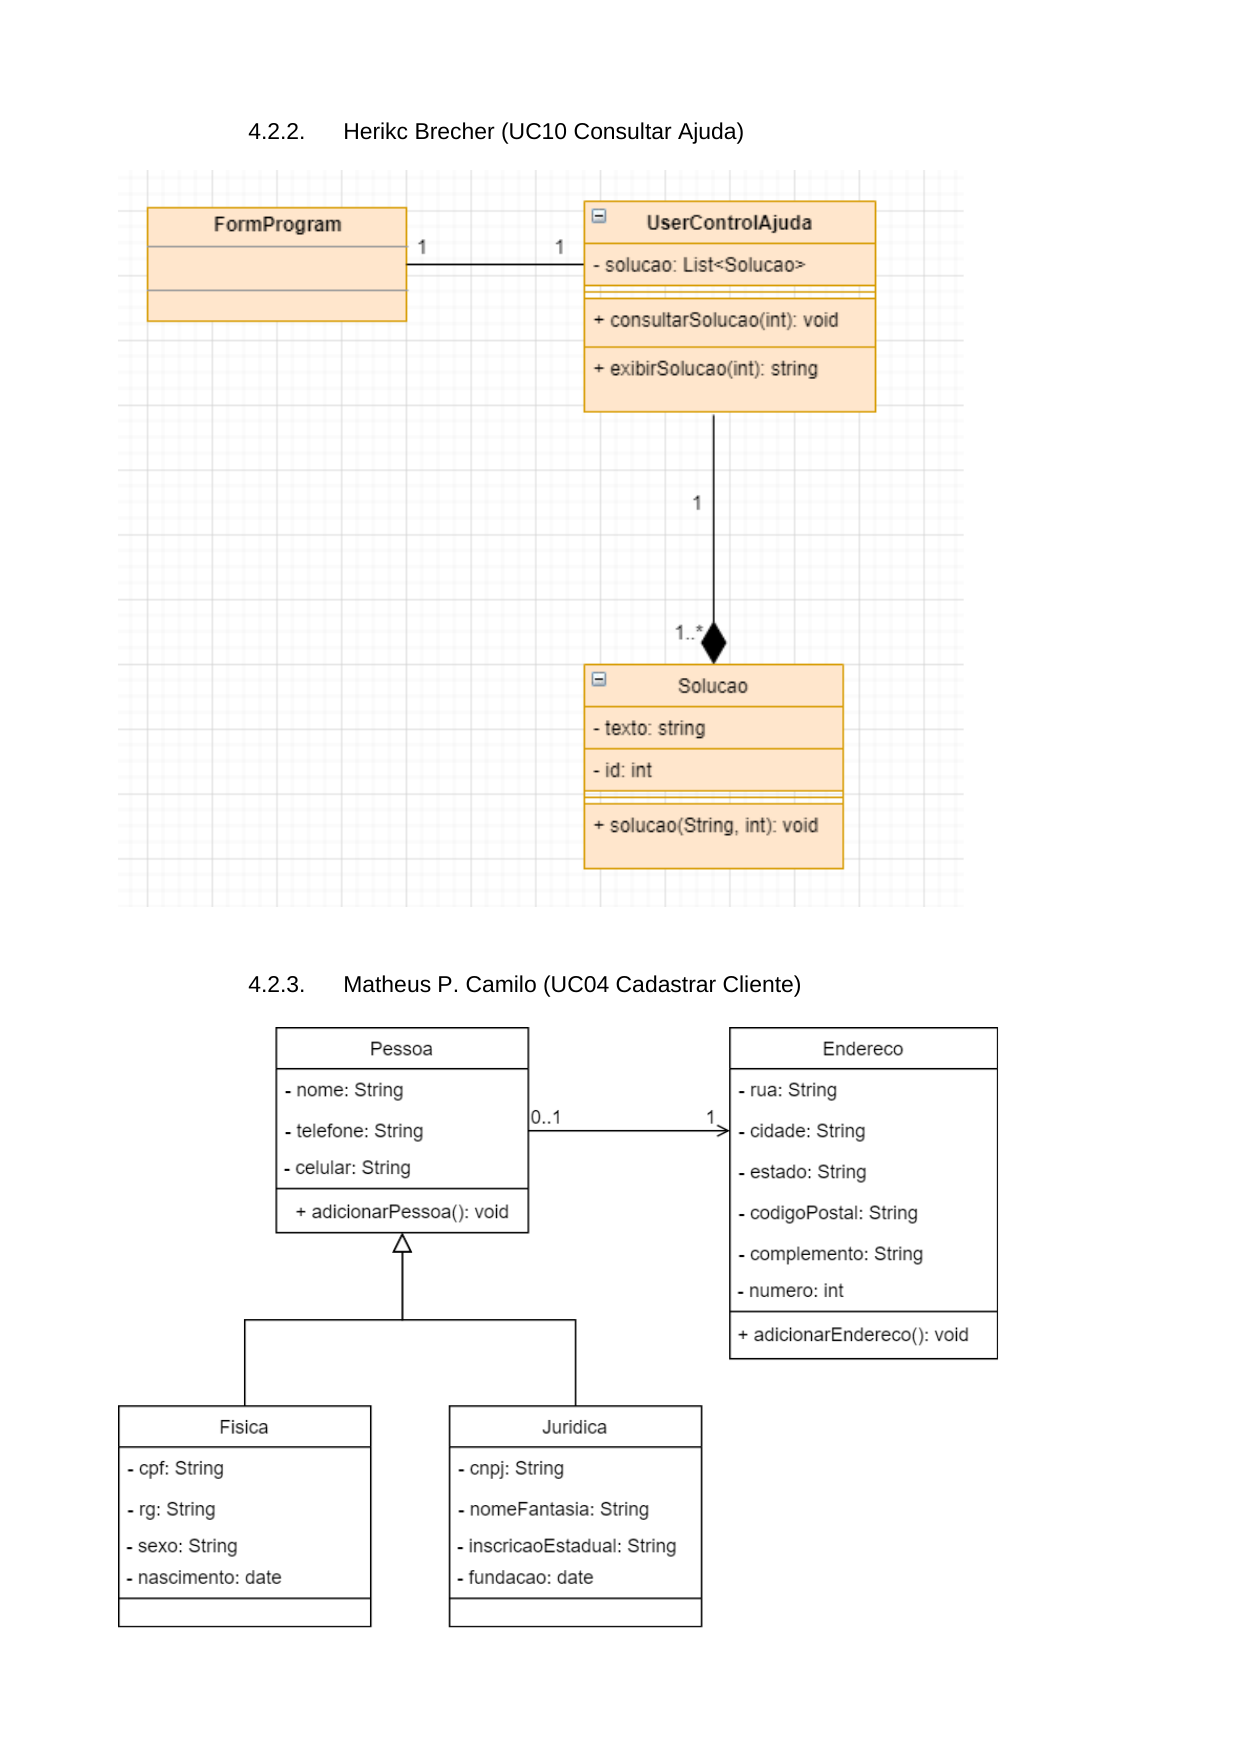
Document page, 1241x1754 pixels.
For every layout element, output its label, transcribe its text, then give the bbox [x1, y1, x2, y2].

picture [118, 170, 964, 907]
picture [118, 1027, 999, 1628]
list Matheus P. Camilo (UC04 Cadastrar Cliente) [306, 971, 1122, 997]
list Herikc Brecher (UC10 Consultar Ajuda) [306, 118, 1122, 144]
